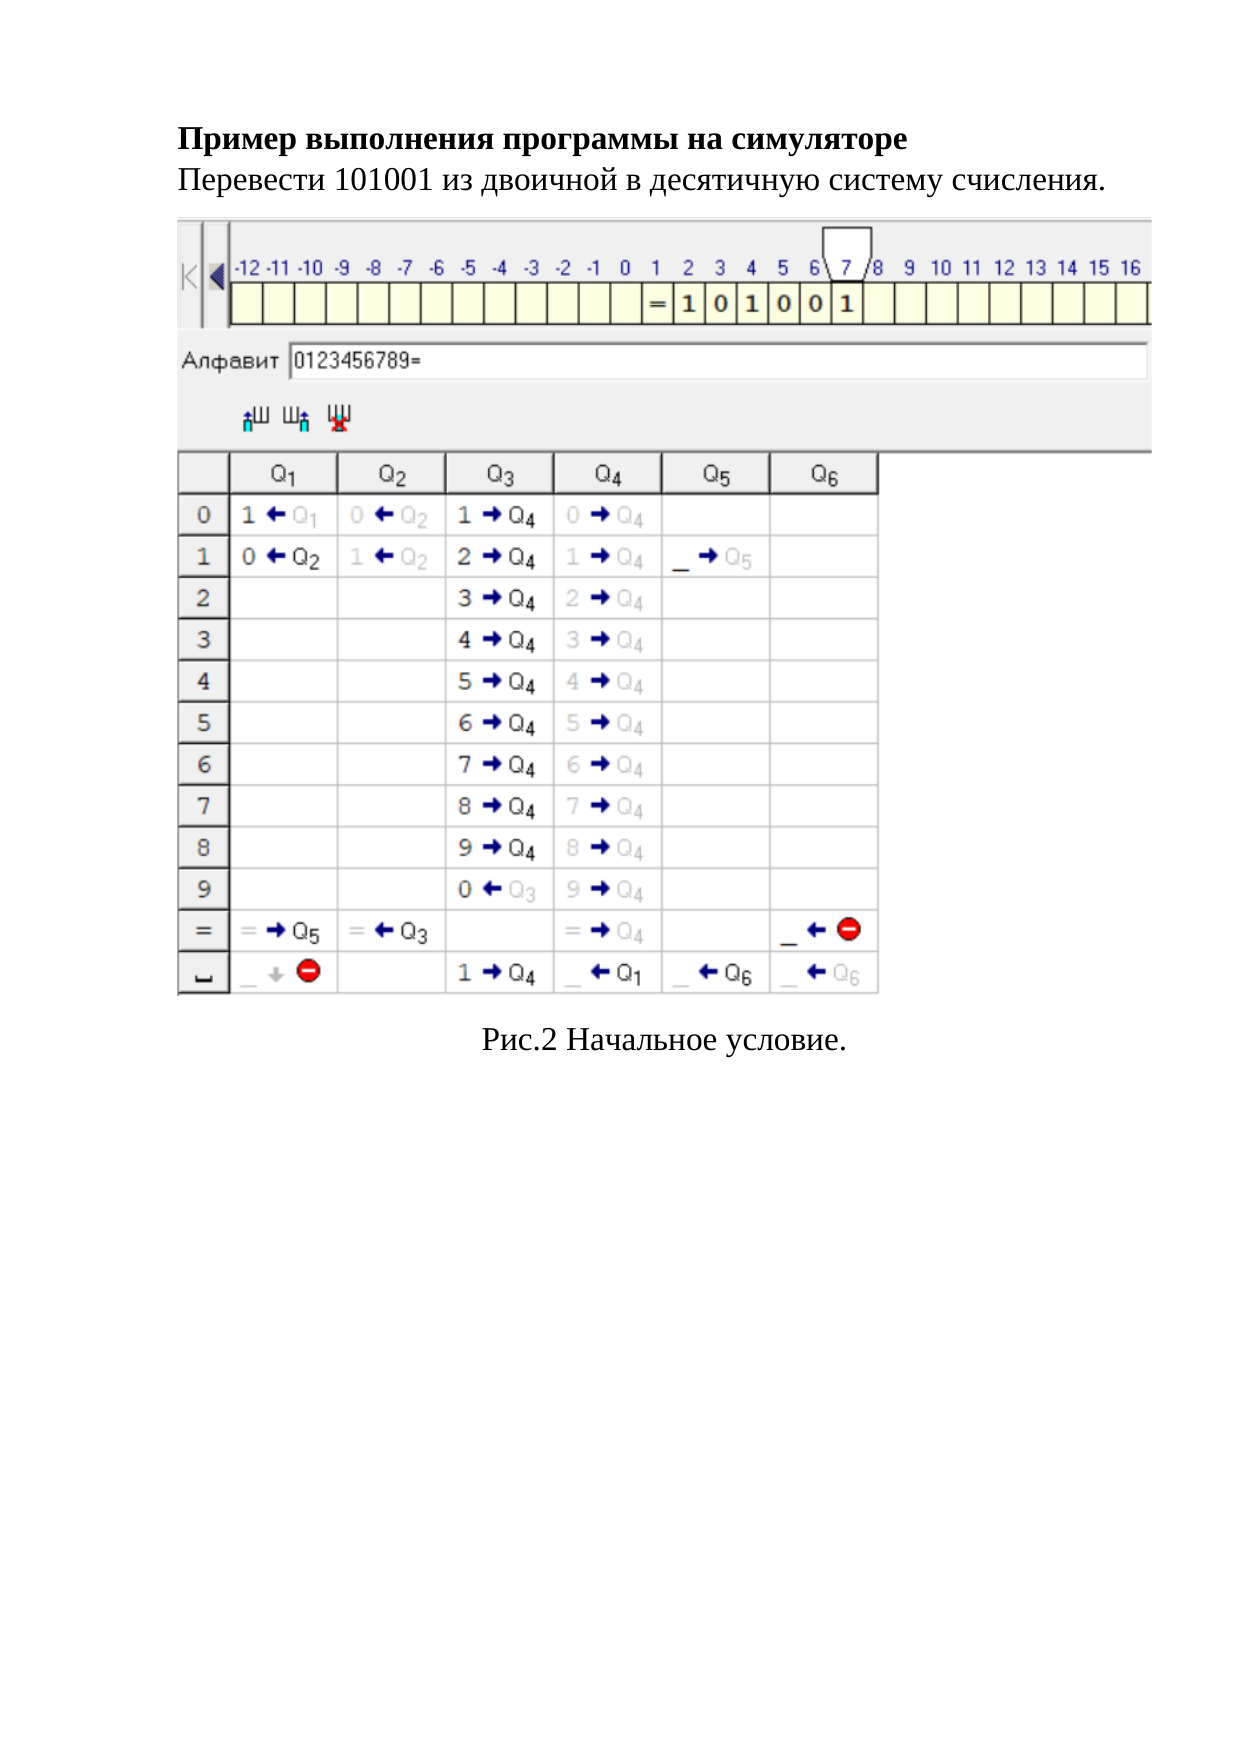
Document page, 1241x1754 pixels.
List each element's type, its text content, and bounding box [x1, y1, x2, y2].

text Пример выполнения программы на симуляторе [177, 118, 1152, 156]
picture [177, 217, 1152, 996]
text Перевести 101001 из двоичной в десятичную систему счисления. [177, 159, 1152, 198]
text Рис.2 Начальное условие. [177, 996, 1152, 1057]
